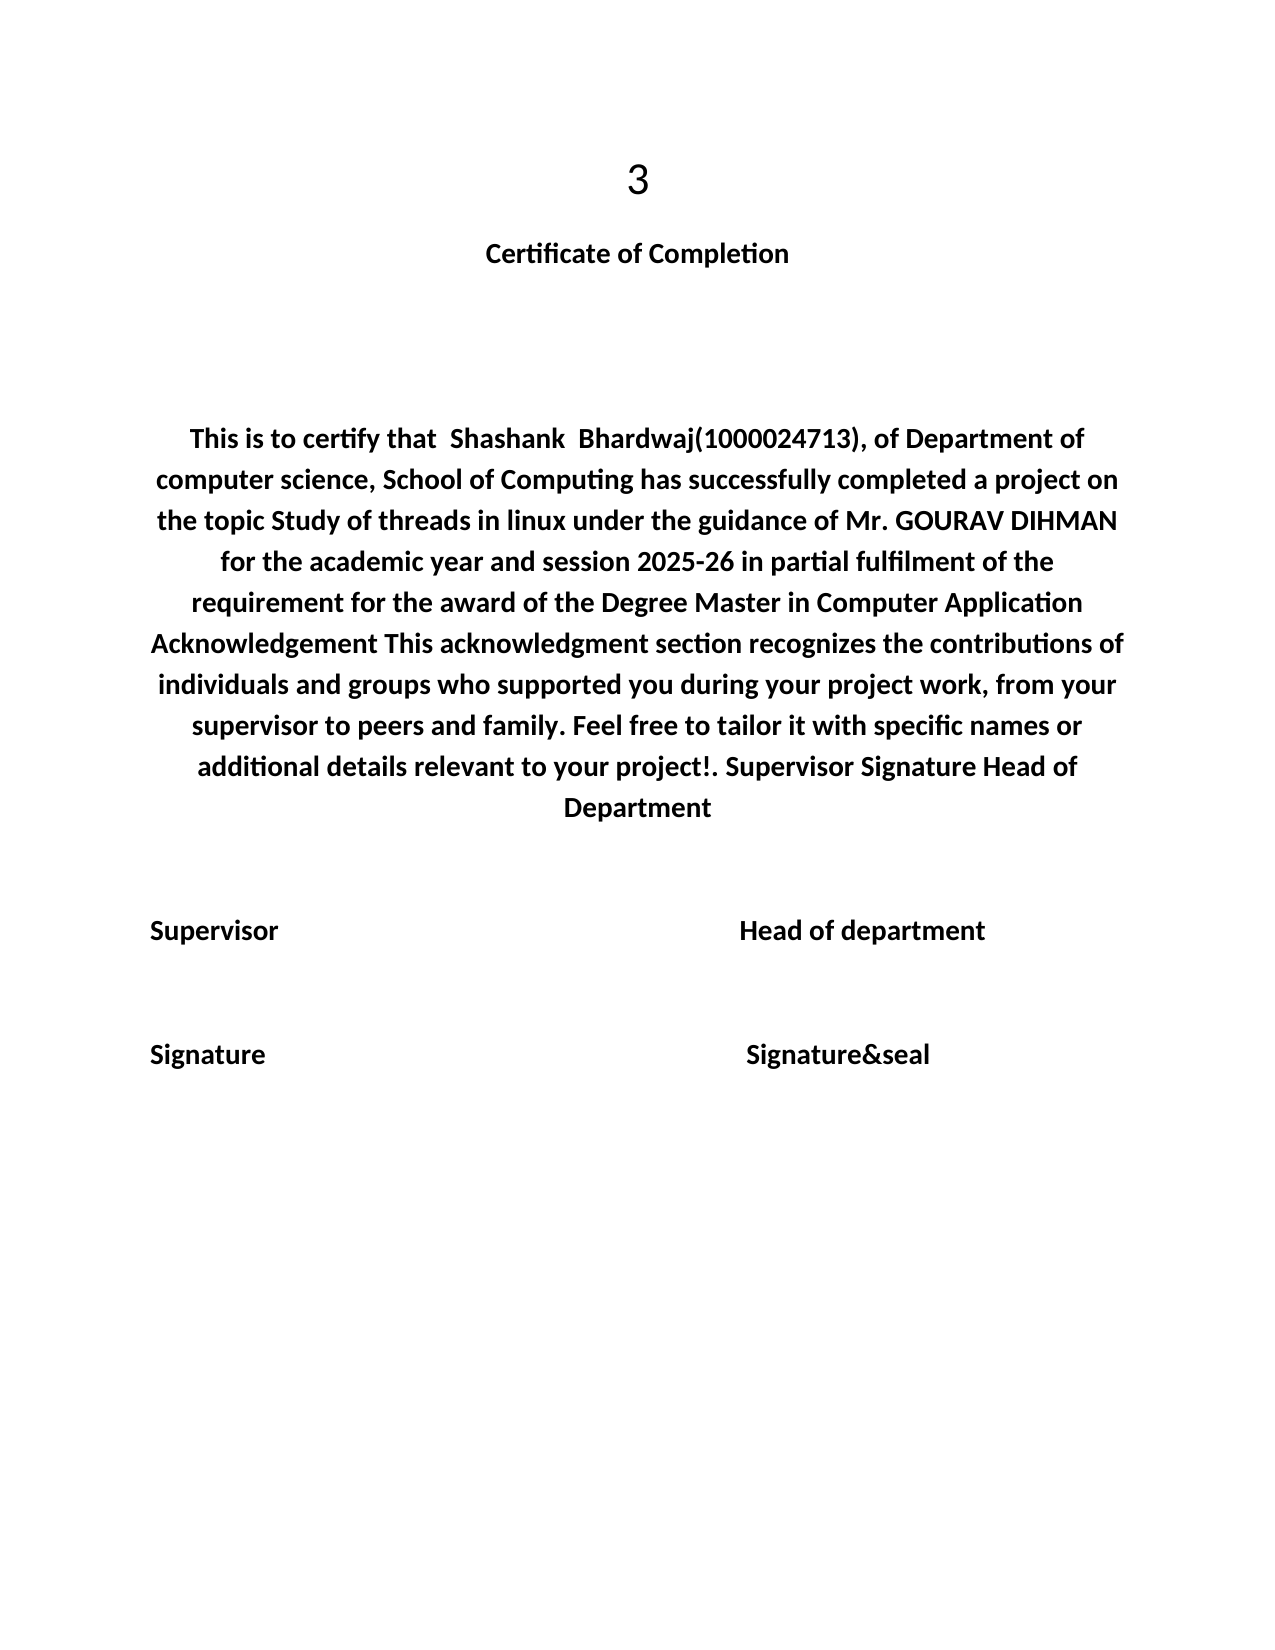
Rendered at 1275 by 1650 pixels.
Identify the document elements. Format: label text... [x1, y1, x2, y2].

text 3 [150, 150, 1125, 206]
text Certificate of Completion [150, 235, 1125, 271]
text Signature Signature&seal [150, 1036, 1125, 1072]
text Supervisor Head of department [150, 912, 1125, 948]
text This is to certify that Shashank Bhardwaj(1000024713), of Department of computer science, School of Computing has successfully completed a project on the topic Study of threads in linux under the guidance of Mr. GOURAV DIHMAN for the academic year and session 2025-26 in partial fulfilment of the requirement for the award of the Degree Master in Computer Application Acknowledgement This acknowledgment section recognizes the contributions of individuals and groups who supported you during your project work, from your supervisor to peers and family. Feel free to tailor it with specific names or additional details relevant to your project!. Supervisor Signature Head of Department [150, 420, 1125, 824]
